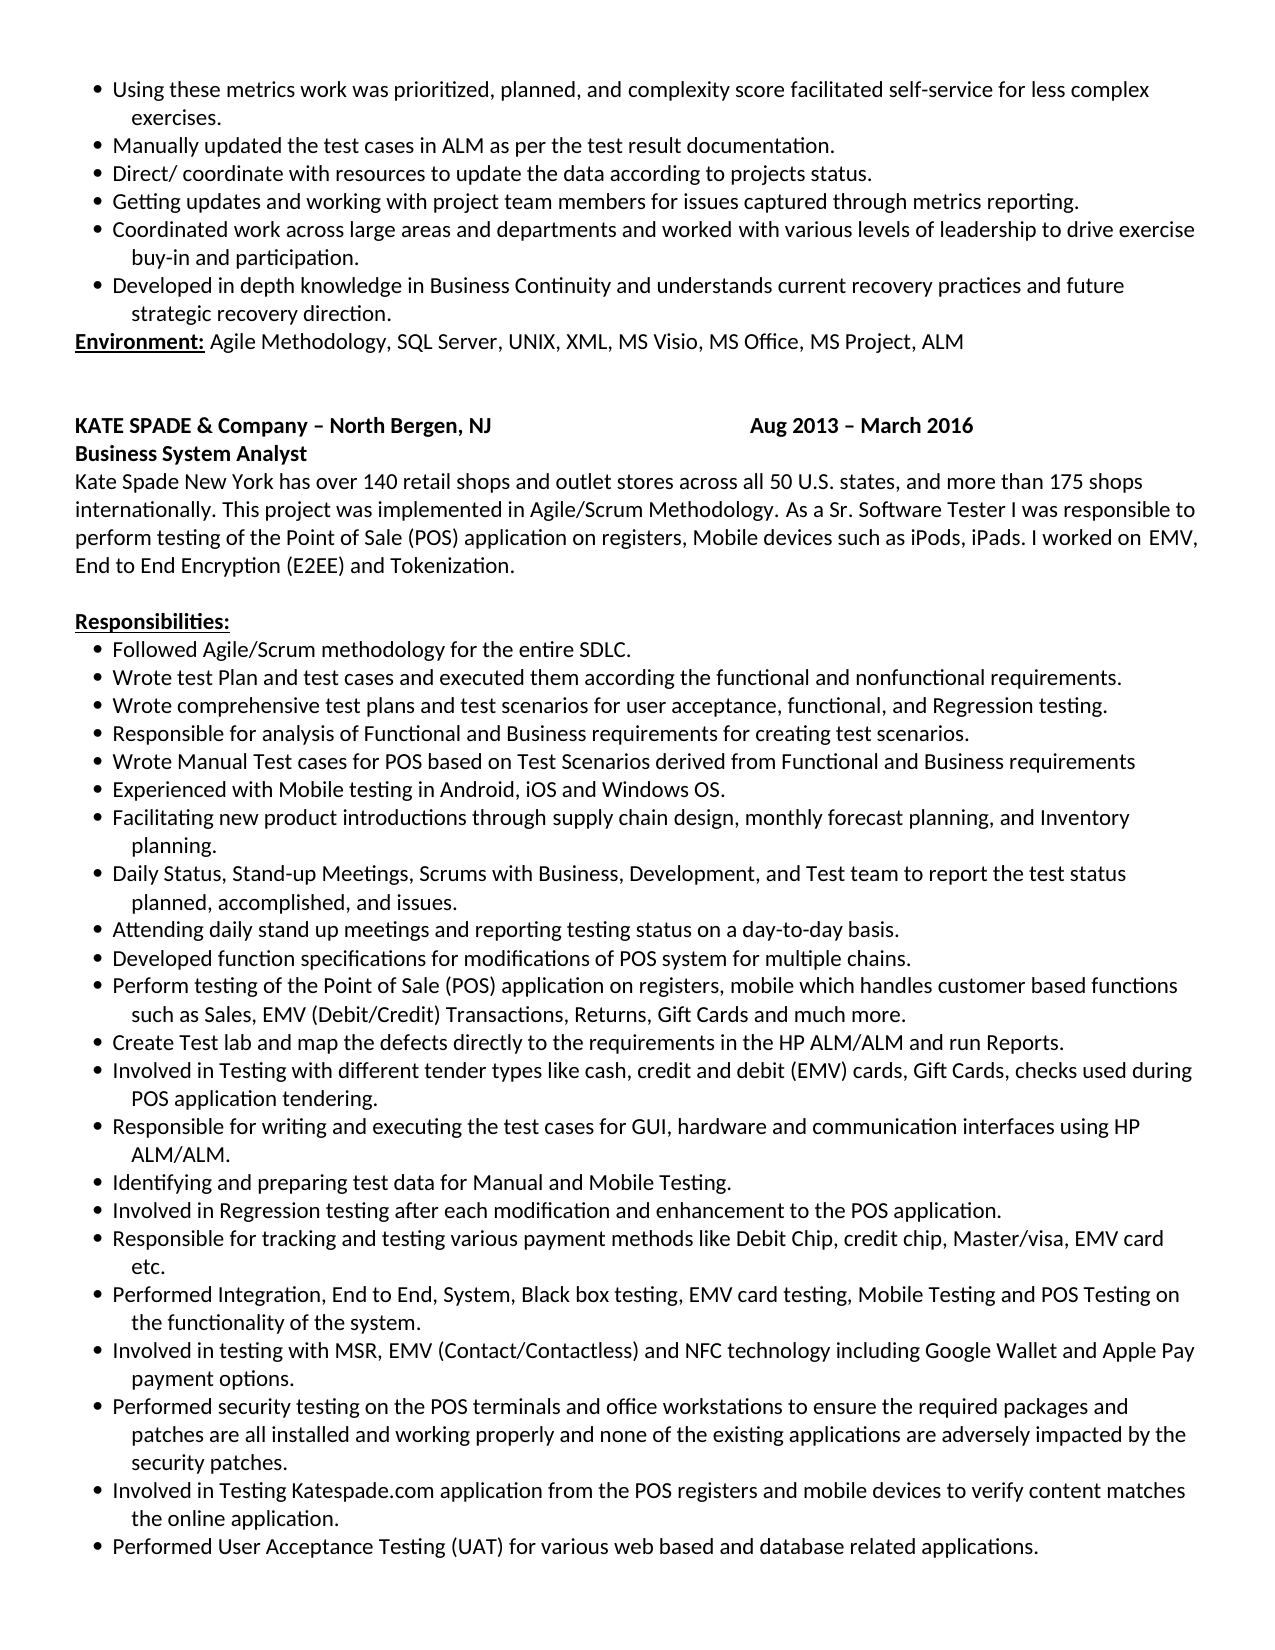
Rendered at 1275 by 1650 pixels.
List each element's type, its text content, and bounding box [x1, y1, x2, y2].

list Coordinated work across large areas and departments and worked with various levels of leadership to drive exercise buy-in and participation. [94, 215, 1200, 271]
list Responsible for writing and executing the test cases for GUI, hardware and communication interfaces using HP ALM/ALM. [94, 1112, 1200, 1168]
list Manually updated the test cases in ALM as per the test result documentation. [94, 131, 1200, 159]
list Developed function specifications for modifications of POS system for multiple chains. [94, 944, 1200, 972]
list Perform testing of the Point of Sale (POS) application on registers, mobile which handles customer based functions such as Sales, EMV (Debit/Credit) Transactions, Returns, Gift Cards and much more. [94, 972, 1200, 1028]
list Wrote comprehensive test plans and test scenarios for user acceptance, functional, and Regression testing. [94, 691, 1200, 719]
list Involved in Testing with different tender types like cash, credit and debit (EMV) cards, Gift Cards, checks used during POS application tendering. [94, 1056, 1200, 1112]
text Kate Spade New York has over 140 retail shops and outlet stores across all 50 U.S. states, and more than 175 shops internationally. This project was implemented in Agile/Scrum Methodology. As a Sr. Software Tester I was responsible to perform testing of the Point of Sale (POS) application on registers, Mobile devices such as iPods, iPads. I worked on EMV, End to End Encryption (E2EE) and Tokenization. [75, 467, 1200, 579]
list Involved in testing with MSR, EMV (Contact/Contactless) and NFC technology including Google Wallet and Apple Pay payment options. [94, 1336, 1200, 1392]
list Performed User Acceptance Testing (UAT) for various web based and database related applications. [94, 1532, 1200, 1560]
list Wrote test Plan and test cases and executed them according the functional and nonfunctional requirements. [94, 663, 1200, 691]
list Create Test lab and map the defects directly to the requirements in the HP ALM/ALM and run Reports. [94, 1028, 1200, 1056]
list Followed Agile/Scrum methodology for the entire SDLC. [94, 635, 1200, 663]
list Performed security testing on the POS terminals and office workstations to ensure the required packages and patches are all installed and working properly and none of the existing applications are adversely impacted by the security patches. [94, 1392, 1200, 1476]
list Developed in depth knowledge in Business Continuity and understands current recovery practices and future strategic recovery direction. [94, 271, 1200, 327]
text Business System Analyst [75, 439, 1200, 467]
list Experienced with Mobile testing in Android, iOS and Windows OS. [94, 776, 1200, 803]
text Environment: Agile Methodology, SQL Server, UNIX, XML, MS Visio, MS Office, MS Project, ALM [75, 327, 1200, 355]
list Responsible for tracking and testing various payment methods like Debit Chip, credit chip, Master/visa, EMV card etc. [94, 1224, 1200, 1280]
list Getting updates and working with project team members for issues captured through metrics reporting. [94, 187, 1200, 215]
text KATE SPADE & Company – North Bergen, NJ Aug 2013 – March 2016 [75, 411, 1200, 439]
list Involved in Regression testing after each modification and enhancement to the POS application. [94, 1196, 1200, 1224]
list Using these metrics work was prioritized, planned, and complexity score facilitated self-service for less complex exercises. [94, 75, 1200, 131]
list Daily Status, Stand-up Meetings, Scrums with Business, Development, and Test team to report the test status planned, accomplished, and issues. [94, 859, 1200, 916]
list Facilitating new product introductions through supply chain design, monthly forecast planning, and Inventory planning. [94, 803, 1200, 859]
text Responsibilities: [75, 607, 1200, 635]
list Performed Integration, End to End, System, Black box testing, EMV card testing, Mobile Testing and POS Testing on the functionality of the system. [94, 1280, 1200, 1336]
list Wrote Manual Test cases for POS based on Test Scenarios derived from Functional and Business requirements [94, 747, 1200, 776]
list Direct/ coordinate with resources to update the data according to projects status. [94, 159, 1200, 187]
list Responsible for analysis of Functional and Business requirements for creating test scenarios. [94, 719, 1200, 747]
list Identifying and preparing test data for Manual and Mobile Testing. [94, 1168, 1200, 1196]
list Attending daily stand up meetings and reporting testing status on a day-to-day basis. [94, 916, 1200, 944]
list Involved in Testing Katespade.com application from the POS registers and mobile devices to verify content matches the online application. [94, 1476, 1200, 1532]
